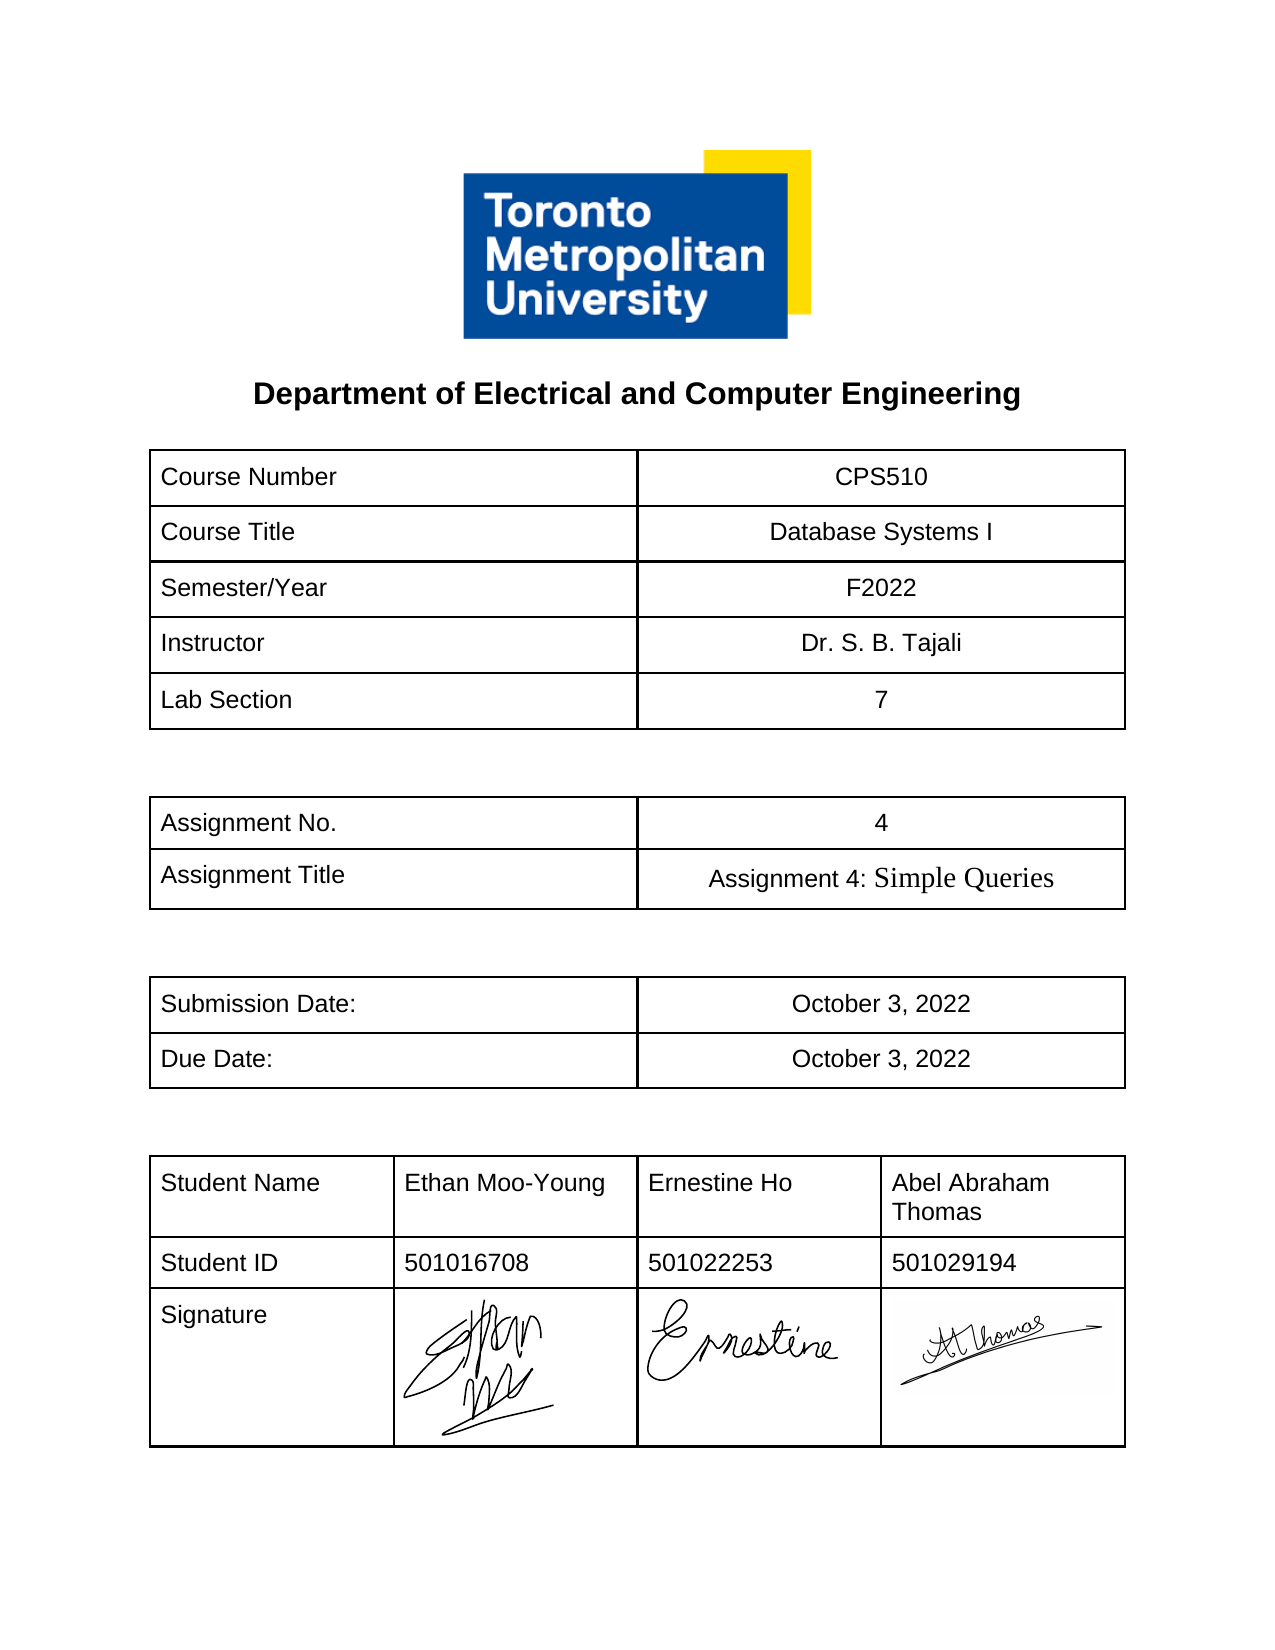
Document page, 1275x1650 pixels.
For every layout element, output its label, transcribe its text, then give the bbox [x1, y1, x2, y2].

table_cell Due Date: [151, 1034, 636, 1087]
table_cell Lab Section [151, 674, 636, 728]
table_header Submission Date: [151, 978, 636, 1032]
table_header Abel Abraham Thomas [882, 1157, 1124, 1236]
table_cell 501022253 [639, 1238, 880, 1287]
table_header Ernestine Ho [639, 1157, 880, 1236]
picture [891, 1299, 1115, 1395]
table_cell Dr. S. B. Tajali [639, 618, 1124, 672]
table_cell Database Systems I [639, 507, 1124, 560]
table_header October 3, 2022 [639, 978, 1124, 1032]
table_header Course Number [151, 451, 636, 505]
table_header Ethan Moo-Young [395, 1157, 636, 1236]
table_header Student Name [151, 1157, 393, 1236]
table_cell [882, 1289, 1124, 1445]
table_cell Semester/Year [151, 563, 636, 616]
table_cell Course Title [151, 507, 636, 560]
table_header 4 [639, 798, 1124, 848]
table_cell Assignment 4: Simple Queries [639, 850, 1124, 908]
table_cell [639, 1289, 880, 1445]
table_cell Instructor [151, 618, 636, 672]
picture [463, 150, 812, 339]
table_cell Signature [151, 1289, 393, 1445]
table_cell October 3, 2022 [639, 1034, 1124, 1087]
table_cell Assignment Title [151, 850, 636, 908]
table_cell F2022 [639, 563, 1124, 616]
table_header Assignment No. [151, 798, 636, 848]
text Department of Electrical and Computer Engineering [150, 375, 1125, 411]
table_cell 501016708 [395, 1238, 636, 1287]
table_cell 7 [639, 674, 1124, 728]
table_header CPS510 [639, 451, 1124, 505]
table_cell Student ID [151, 1238, 393, 1287]
table_cell 501029194 [882, 1238, 1124, 1287]
table_cell [395, 1289, 636, 1445]
